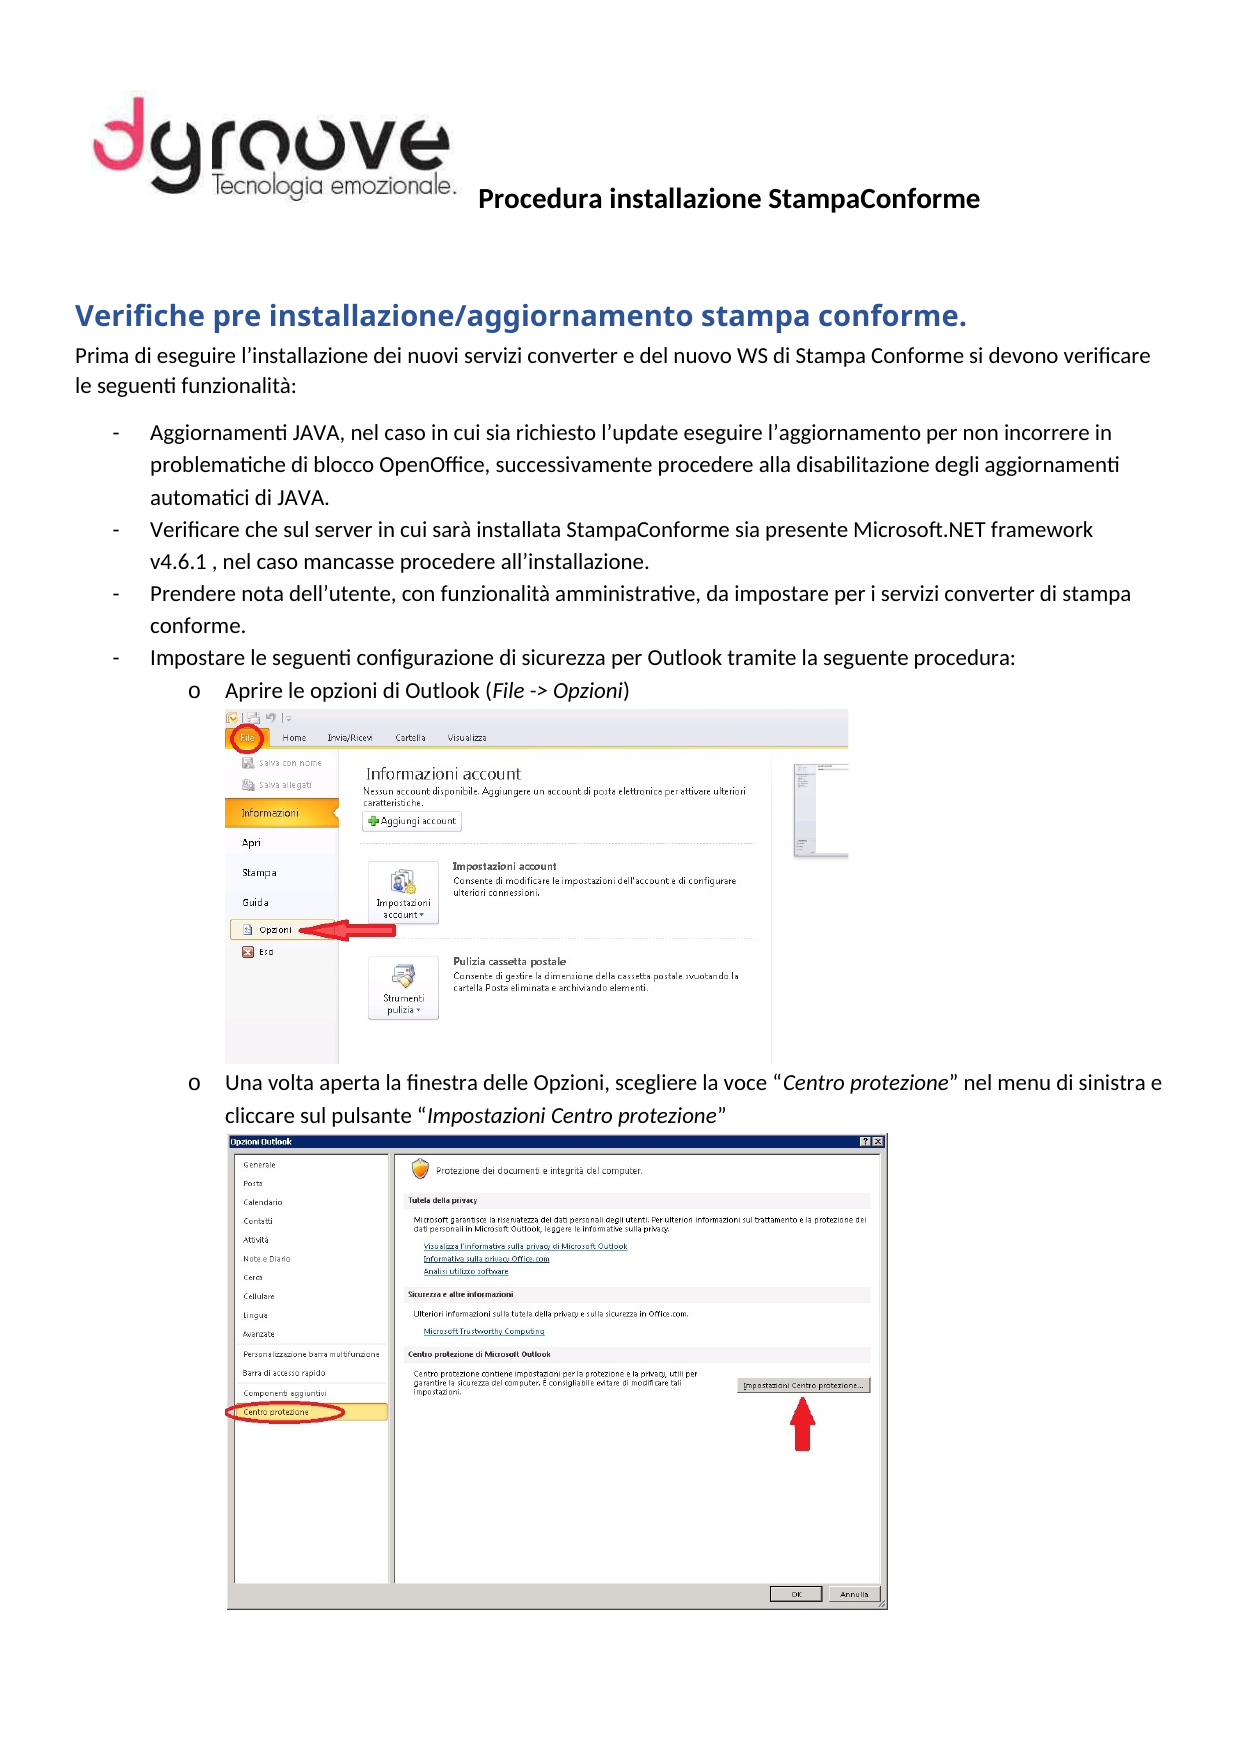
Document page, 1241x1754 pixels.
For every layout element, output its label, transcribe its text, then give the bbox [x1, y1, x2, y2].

list Verificare che sul server in cui sarà installata StampaConforme sia presente Microsoft.NET framework v4.6.1 , nel caso mancasse procedere all’installazione. [112, 515, 1165, 575]
list Aggiornamenti JAVA, nel caso in cui sia richiesto l’update eseguire l’aggiornamento per non incorrere in problematiche di blocco OpenOffice, successivamente procedere alla disabilitazione degli aggiornamenti automatici di JAVA. [112, 418, 1165, 511]
picture [225, 1133, 891, 1613]
subtitle Verifiche pre installazione/aggiornamento stampa conforme. [75, 296, 1165, 335]
list Prendere nota dell’utente, con funzionalità amministrative, da impostare per i servizi converter di stampa conforme. [112, 579, 1165, 639]
list Una volta aperta la finestra delle Opzioni, scegliere la voce “Centro protezione” nel menu di sinistra e cliccare sul pulsante “Impostazioni Centro protezione” [187, 1068, 1165, 1129]
text Prima di eseguire l’installazione dei nuovi servizi converter e del nuovo WS di Stampa Conforme si devono verificare le seguenti funzionalità: [75, 341, 1165, 399]
list Impostare le seguenti configurazione di sicurezza per Outlook tramite la seguente procedura: [112, 643, 1165, 672]
list Aprire le opzioni di Outlook (File -> Opzioni) [187, 676, 1165, 705]
picture [225, 709, 849, 1064]
